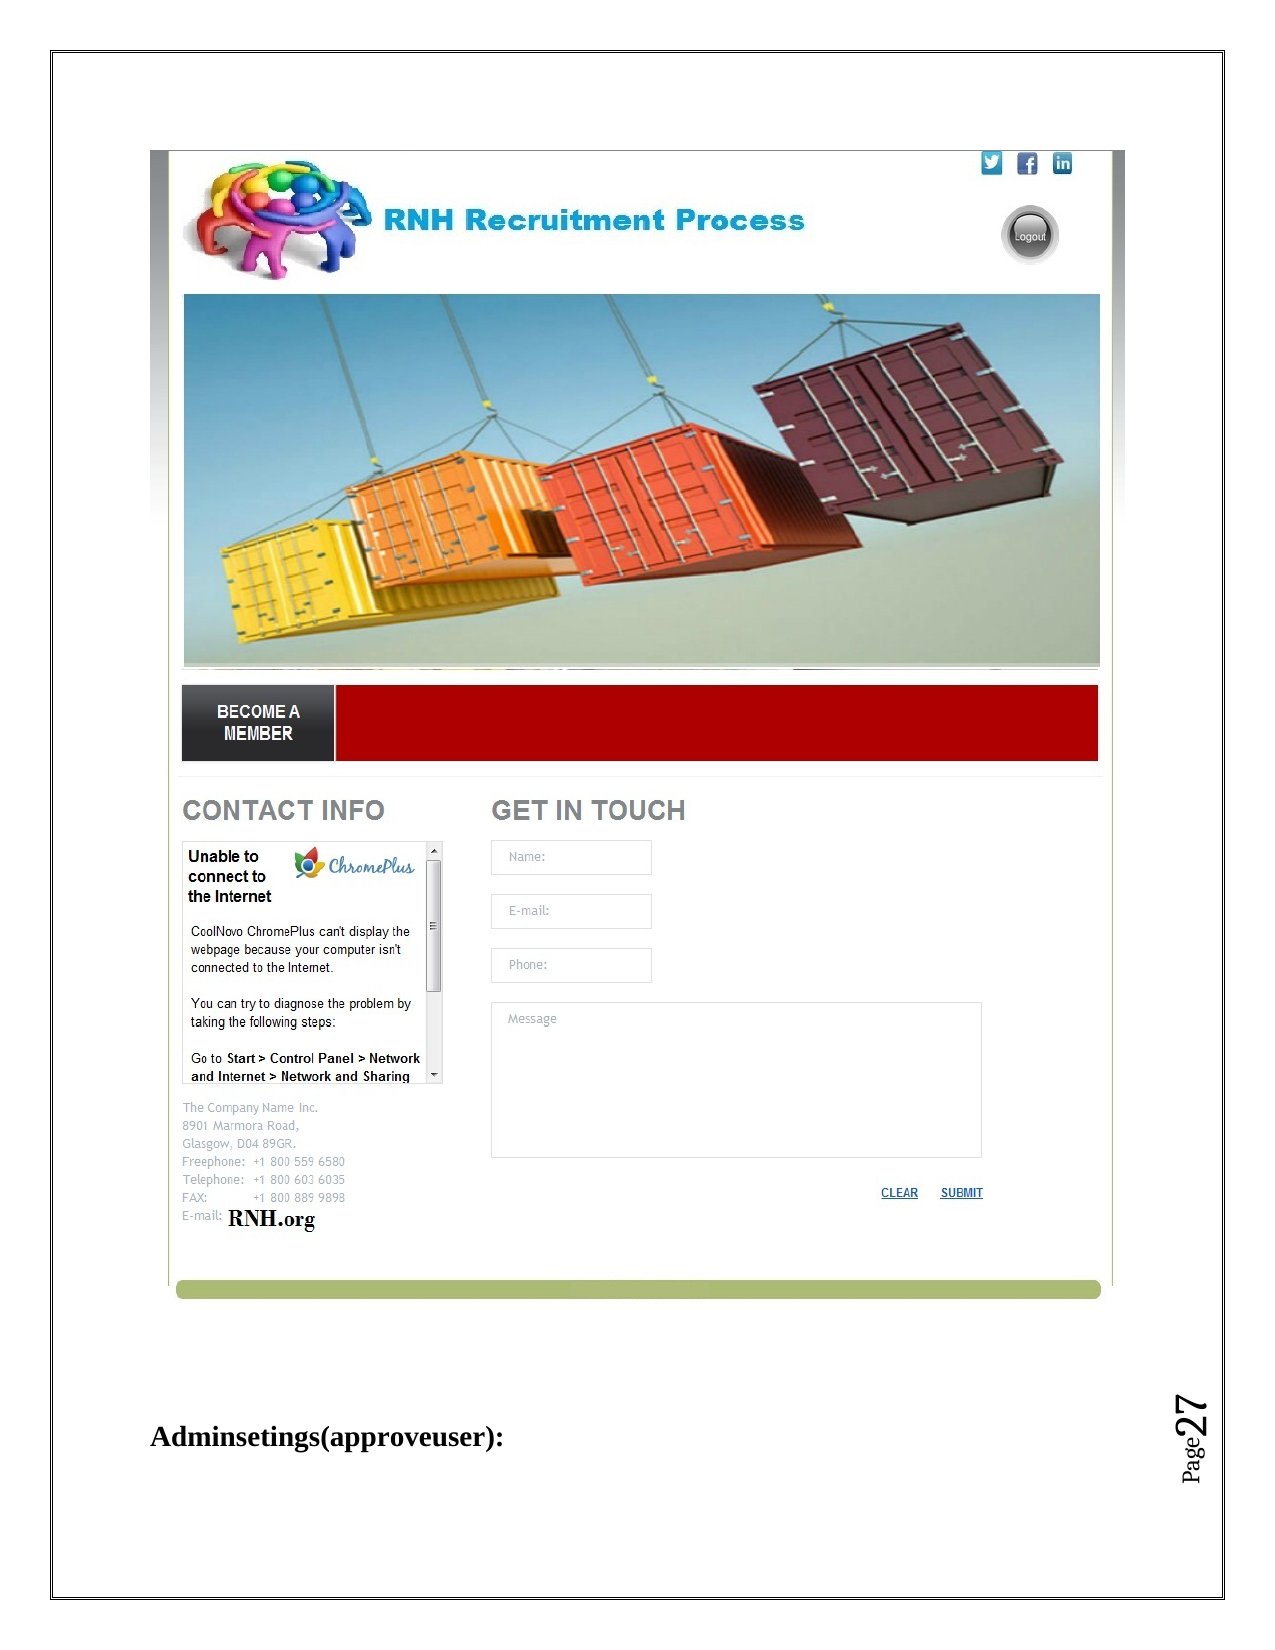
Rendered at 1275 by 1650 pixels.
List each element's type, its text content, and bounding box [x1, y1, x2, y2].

picture [150, 150, 1125, 1319]
text Adminsetings(approveuser): [150, 1419, 1125, 1453]
